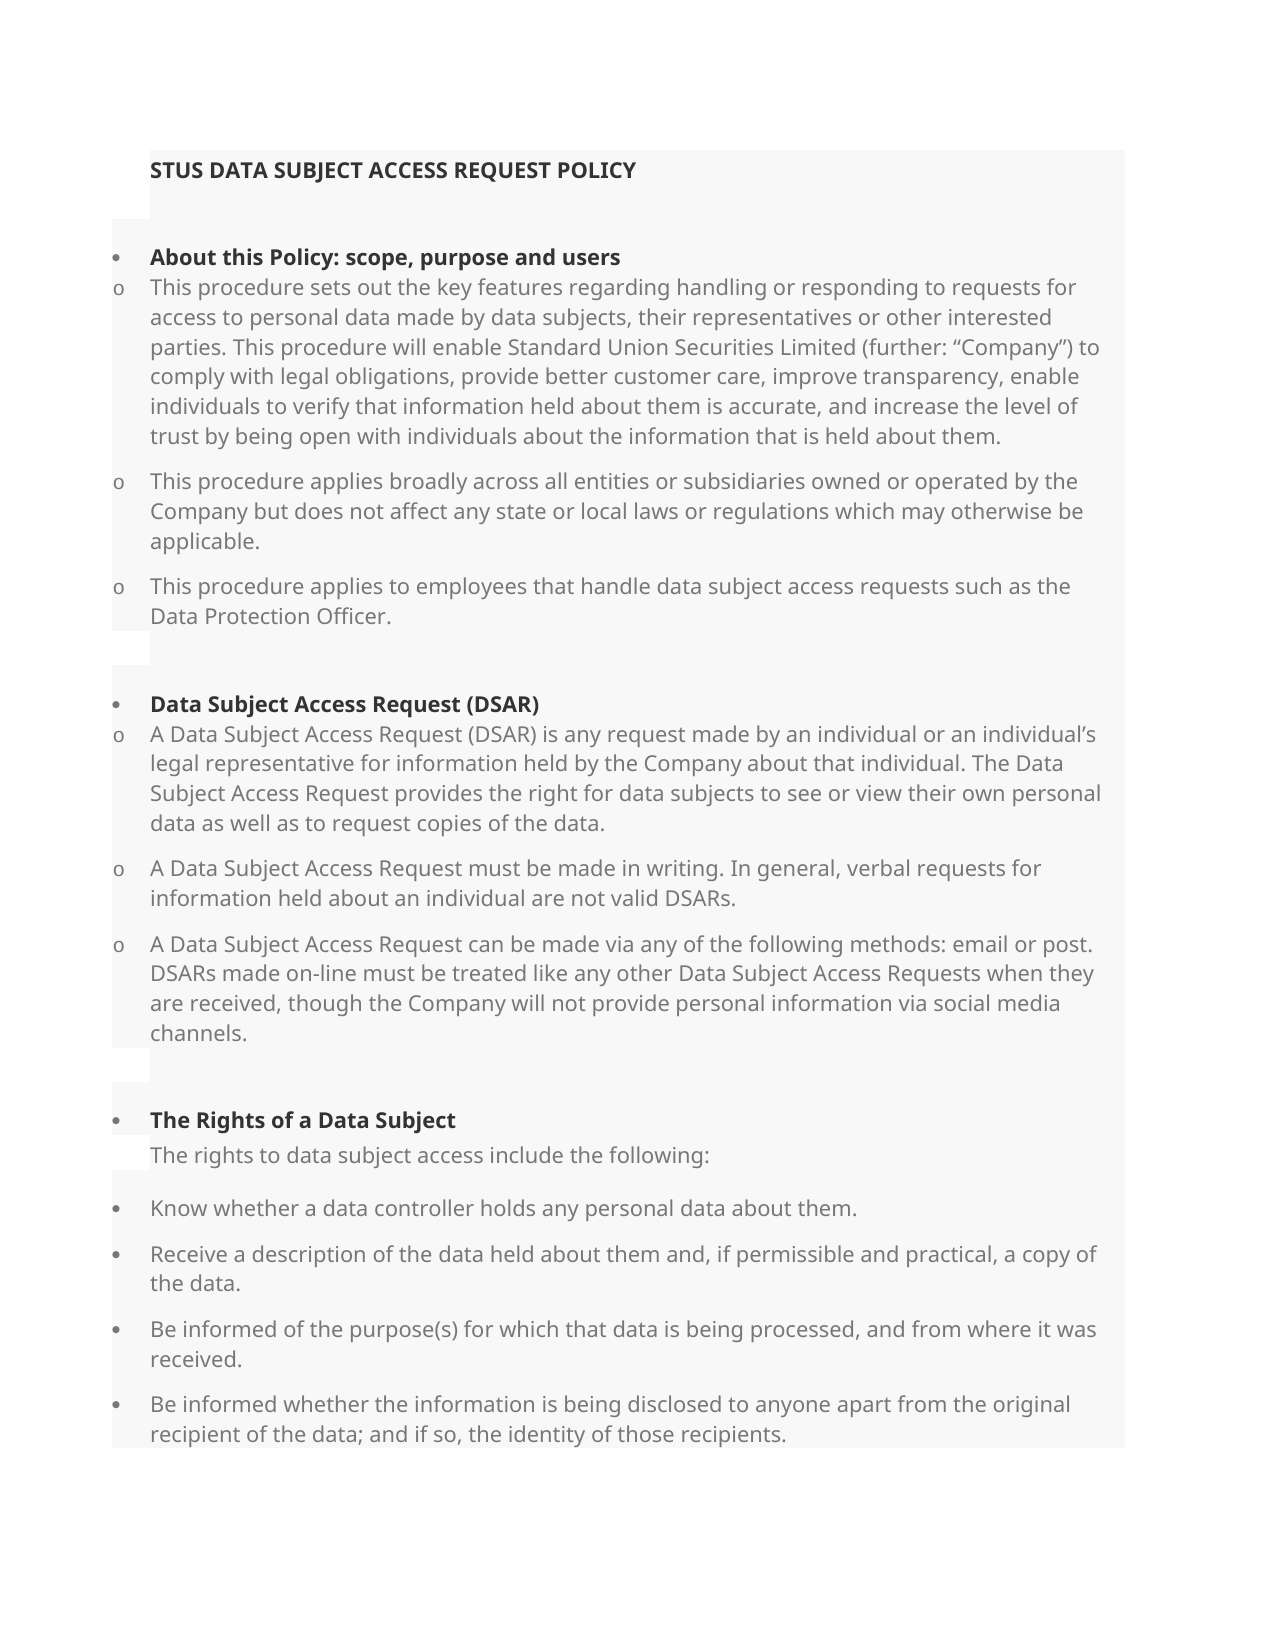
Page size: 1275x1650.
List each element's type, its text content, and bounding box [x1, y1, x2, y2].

list Receive a description of the data held about them and, if permissible and practical, a copy of the data. [112, 1238, 1125, 1298]
list Data Subject Access Request (DSAR) [112, 689, 1125, 718]
list About this Policy: scope, purpose and users [112, 242, 1125, 272]
list This procedure applies broadly across all entities or subsidiaries owned or operated by the Company but does not affect any state or local laws or regulations which may otherwise be applicable. [112, 466, 1125, 556]
list A Data Subject Access Request (DSAR) is any request made by an individual or an individual’s legal representative for information held by the Company about that individual. The Data Subject Access Request provides the right for data subjects to see or view their own personal data as well as to request copies of the data. [112, 718, 1125, 838]
text STUS DATA SUBJECT ACCESS REQUEST POLICY [150, 150, 1125, 184]
list This procedure sets out the key features regarding handling or responding to requests for access to personal data made by data subjects, their representatives or other interested parties. This procedure will enable Standard Union Securities Limited (further: “Company”) to comply with legal obligations, provide better customer care, improve transparency, enable individuals to verify that information held about them is accurate, and increase the level of trust by being open with individuals about the information that is held about them. [112, 272, 1125, 451]
list Know whether a data controller holds any personal data about them. [112, 1193, 1125, 1223]
list This procedure applies to employees that handle data subject access requests such as the Data Protection Officer. [112, 571, 1125, 631]
list Be informed of the purpose(s) for which that data is being processed, and from where it was received. [112, 1314, 1125, 1373]
text The rights to data subject access include the following: [150, 1135, 1125, 1170]
list Be informed whether the information is being disclosed to anyone apart from the original recipient of the data; and if so, the identity of those recipients. [112, 1389, 1125, 1448]
list A Data Subject Access Request can be made via any of the following methods: email or post. DSARs made on-line must be treated like any other Data Subject Access Requests when they are received, though the Company will not provide personal information via social media channels. [112, 928, 1125, 1048]
list A Data Subject Access Request must be made in writing. In general, verbal requests for information held about an individual are not valid DSARs. [112, 853, 1125, 913]
list The Rights of a Data Subject [112, 1106, 1125, 1135]
